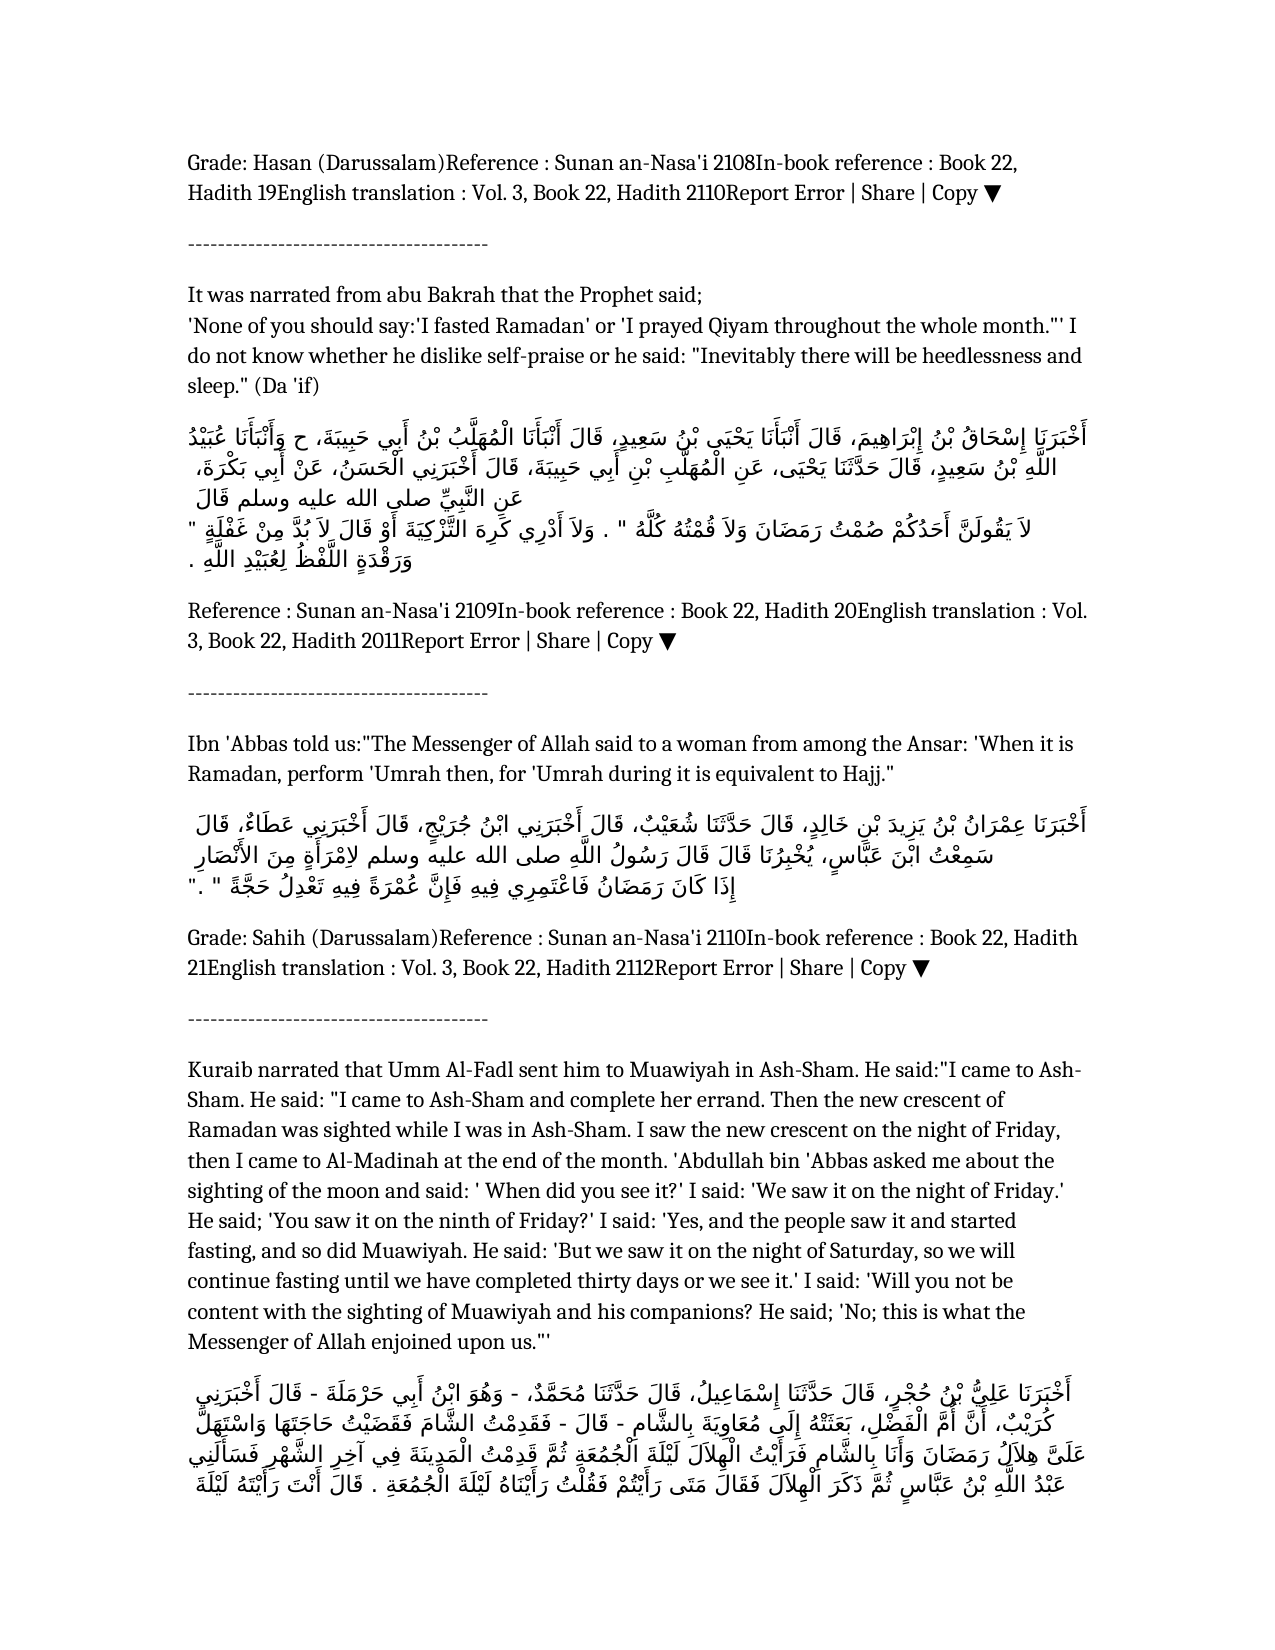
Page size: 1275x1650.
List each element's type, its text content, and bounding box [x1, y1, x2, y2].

text Ibn 'Abbas told us:"The Messenger of Allah said to a woman from among the Ansar: 'When it is Ramadan, perform 'Umrah then, for 'Umrah during it is equivalent to Hajj." [187, 730, 1087, 787]
text ---------------------------------------- [187, 1006, 1087, 1032]
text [187, 1380, 1087, 1498]
text It was narrated from abu Bakrah that the Prophet said; 'None of you should say:'I fasted Ramadan' or 'I prayed Qiyam throughout the whole month."' I do not know whether he dislike self-praise or he said: "Inevitably there will be heedlessness and sleep." (Da 'if) [187, 282, 1087, 399]
text ---------------------------------------- [187, 679, 1087, 706]
text ---------------------------------------- [187, 231, 1087, 258]
text Grade: Sahih (Darussalam)Reference : Sunan an-Nasa'i 2110In-book reference : Book 22, Hadith 21English translation : Vol. 3, Book 22, Hadith 2112Report Error | Share | Copy ▼ [187, 924, 1087, 981]
text Kuraib narrated that Umm Al-Fadl sent him to Muawiyah in Ash-Sham. He said:"I came to Ash-Sham. He said: "I came to Ash-Sham and complete her errand. Then the new crescent of Ramadan was sighted while I was in Ash-Sham. I saw the new crescent on the night of Friday, then I came to Al-Madinah at the end of the month. 'Abdullah bin 'Abbas asked me about the sighting of the moon and said: ' When did you see it?' I said: 'We saw it on the night of Friday.' He said; 'You saw it on the ninth of Friday?' I said: 'Yes, and the people saw it and started fasting, and so did Muawiyah. He said: 'But we saw it on the night of Saturday, so we will continue fasting until we have completed thirty days or we see it.' I said: 'Will you not be content with the sighting of Muawiyah and his companions? He said; 'No; this is what the Messenger of Allah enjoined upon us."' [187, 1057, 1087, 1355]
text أَخْبَرَنَا إِسْحَاقُ بْنُ إِبْرَاهِيمَ، قَالَ أَنْبَأَنَا يَحْيَى بْنُ سَعِيدٍ، قَالَ أَنْبَأَنَا الْمُهَلَّبُ بْنُ أَبِي حَبِيبَةَ، ح وَأَنْبَأَنَا عُبَيْدُ اللَّهِ بْنُ سَعِيدٍ، قَالَ حَدَّثَنَا يَحْيَى، عَنِ الْمُهَلَّبِ بْنِ أَبِي حَبِيبَةَ، قَالَ أَخْبَرَنِي الْحَسَنُ، عَنْ أَبِي بَكْرَةَ، عَنِ النَّبِيِّ صلى الله عليه وسلم قَالَ ‏ "‏ لاَ يَقُولَنَّ أَحَدُكُمْ صُمْتُ رَمَضَانَ وَلاَ قُمْتُهُ كُلَّهُ ‏"‏ ‏.‏ وَلاَ أَدْرِي كَرِهَ التَّزْكِيَةَ أَوْ قَالَ لاَ بُدَّ مِنْ غَفْلَةٍ وَرَقْدَةٍ اللَّفْظُ لِعُبَيْدِ اللَّهِ ‏.‏ [187, 424, 1087, 573]
text أَخْبَرَنَا عِمْرَانُ بْنُ يَزِيدَ بْنِ خَالِدٍ، قَالَ حَدَّثَنَا شُعَيْبٌ، قَالَ أَخْبَرَنِي ابْنُ جُرَيْجٍ، قَالَ أَخْبَرَنِي عَطَاءٌ، قَالَ سَمِعْتُ ابْنَ عَبَّاسٍ، يُخْبِرُنَا قَالَ قَالَ رَسُولُ اللَّهِ صلى الله عليه وسلم لاِمْرَأَةٍ مِنَ الأَنْصَارِ ‏ "‏ إِذَا كَانَ رَمَضَانُ فَاعْتَمِرِي فِيهِ فَإِنَّ عُمْرَةً فِيهِ تَعْدِلُ حَجَّةً ‏"‏ ‏.‏ [187, 812, 1087, 900]
text Grade: Hasan (Darussalam)Reference : Sunan an-Nasa'i 2108In-book reference : Book 22, Hadith 19English translation : Vol. 3, Book 22, Hadith 2110Report Error | Share | Copy ▼ [187, 150, 1087, 207]
text Reference : Sunan an-Nasa'i 2109In-book reference : Book 22, Hadith 20English translation : Vol. 3, Book 22, Hadith 2011Report Error | Share | Copy ▼ [187, 598, 1087, 655]
